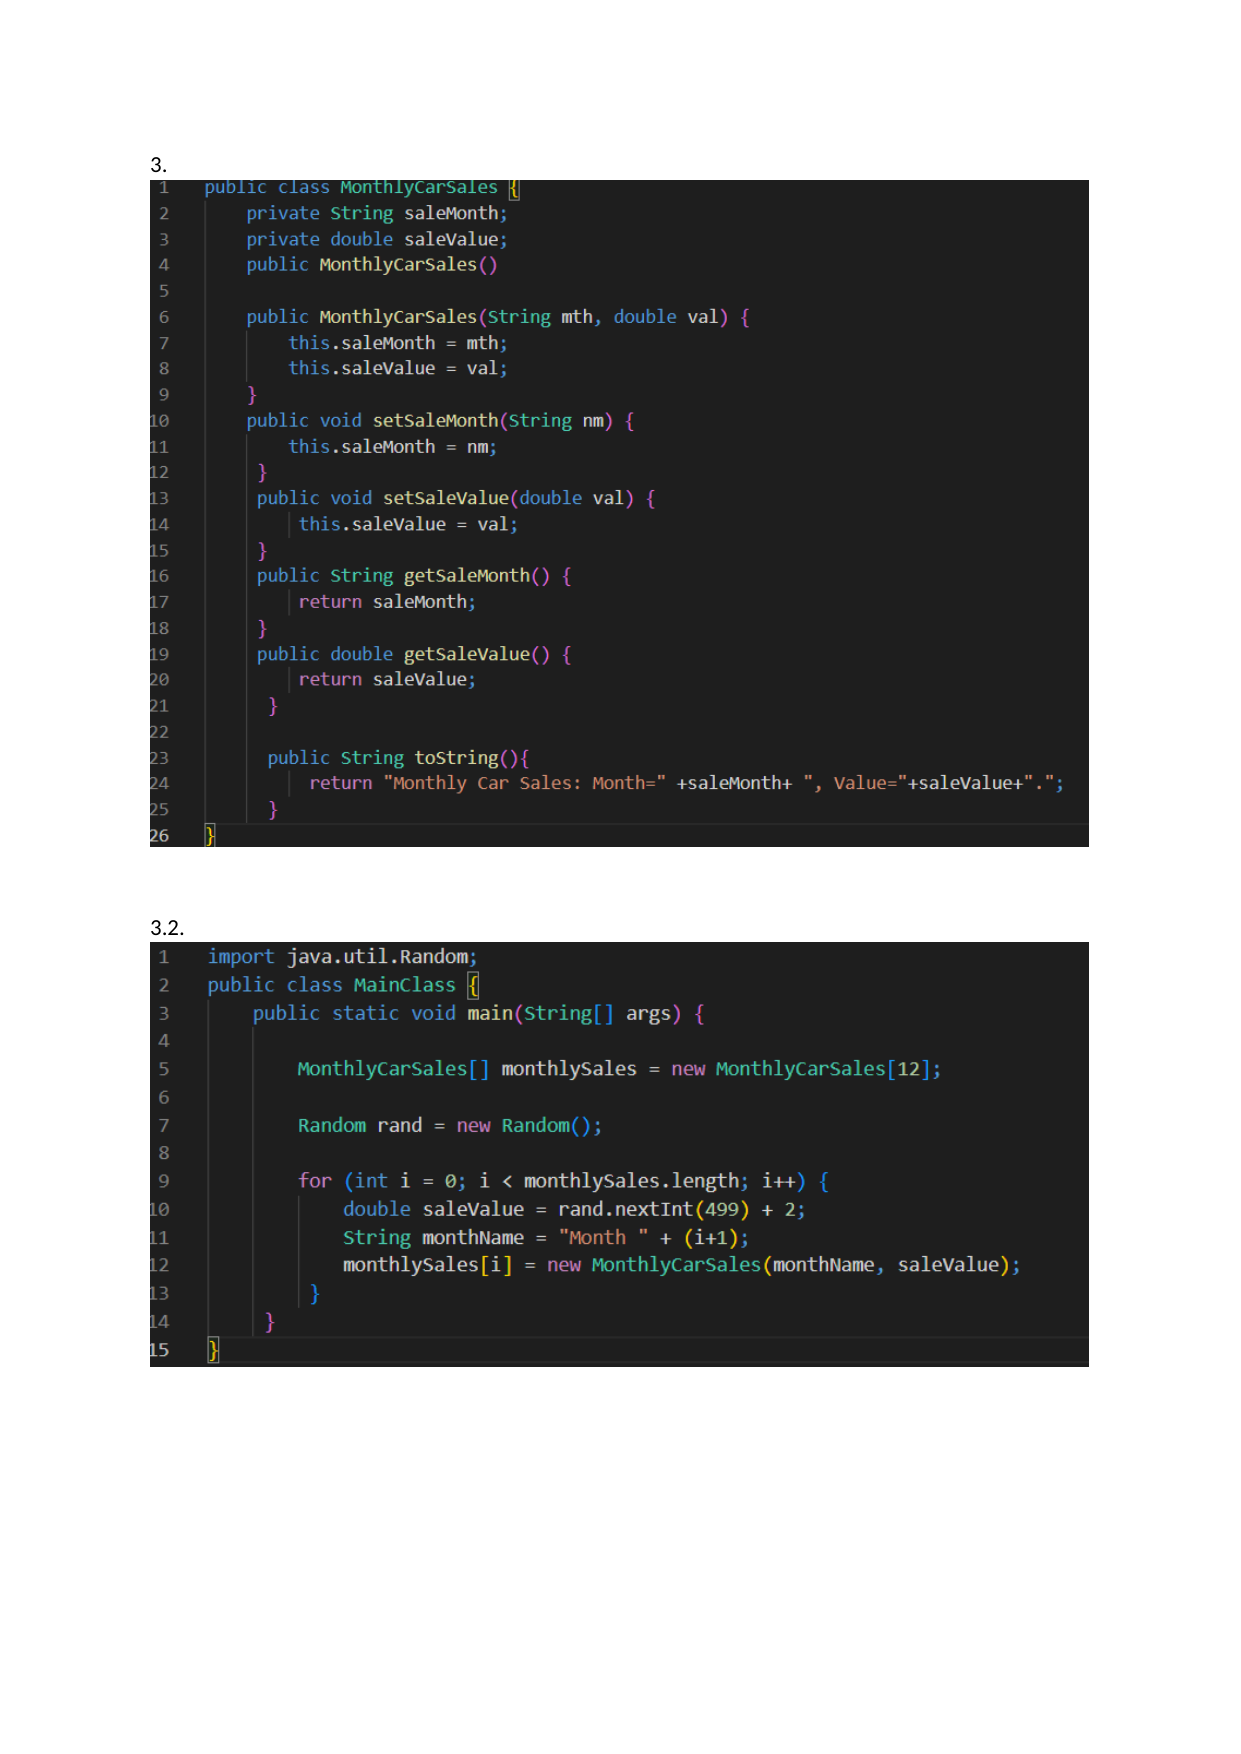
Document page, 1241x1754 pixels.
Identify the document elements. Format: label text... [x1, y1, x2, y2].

picture [150, 180, 1089, 847]
picture [150, 942, 1089, 1367]
